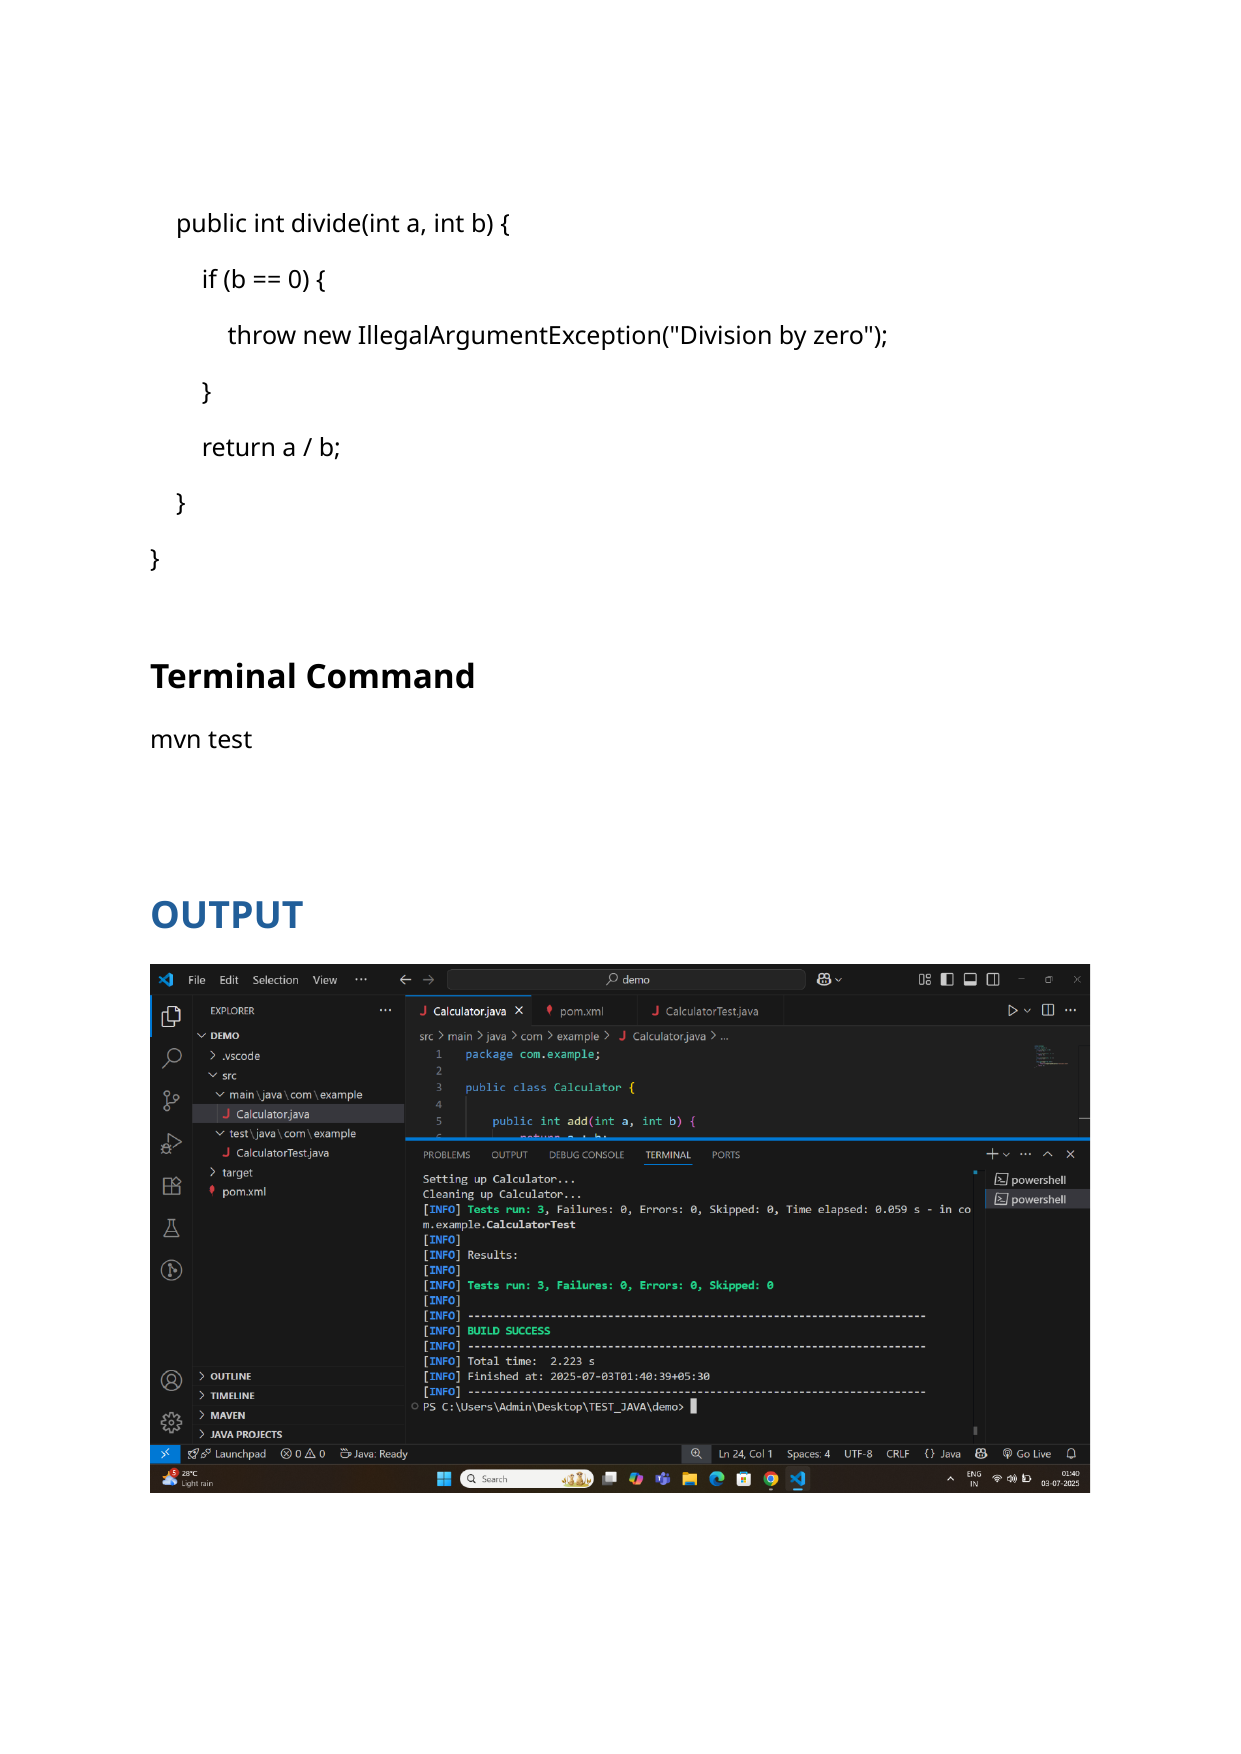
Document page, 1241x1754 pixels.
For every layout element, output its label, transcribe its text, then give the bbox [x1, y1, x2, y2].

text } [150, 373, 1090, 407]
picture [150, 964, 1091, 1493]
text if (b == 0) { [150, 262, 1090, 296]
text Terminal Command [150, 652, 1090, 698]
text OUTPUT [150, 889, 1090, 940]
text public int divide(int a, int b) { [150, 206, 1090, 240]
text mvn test [150, 721, 1090, 755]
text return a / b; [150, 429, 1090, 463]
text } [150, 541, 1090, 575]
text } [150, 485, 1090, 519]
text throw new IllegalArgumentException("Division by zero"); [150, 317, 1090, 352]
